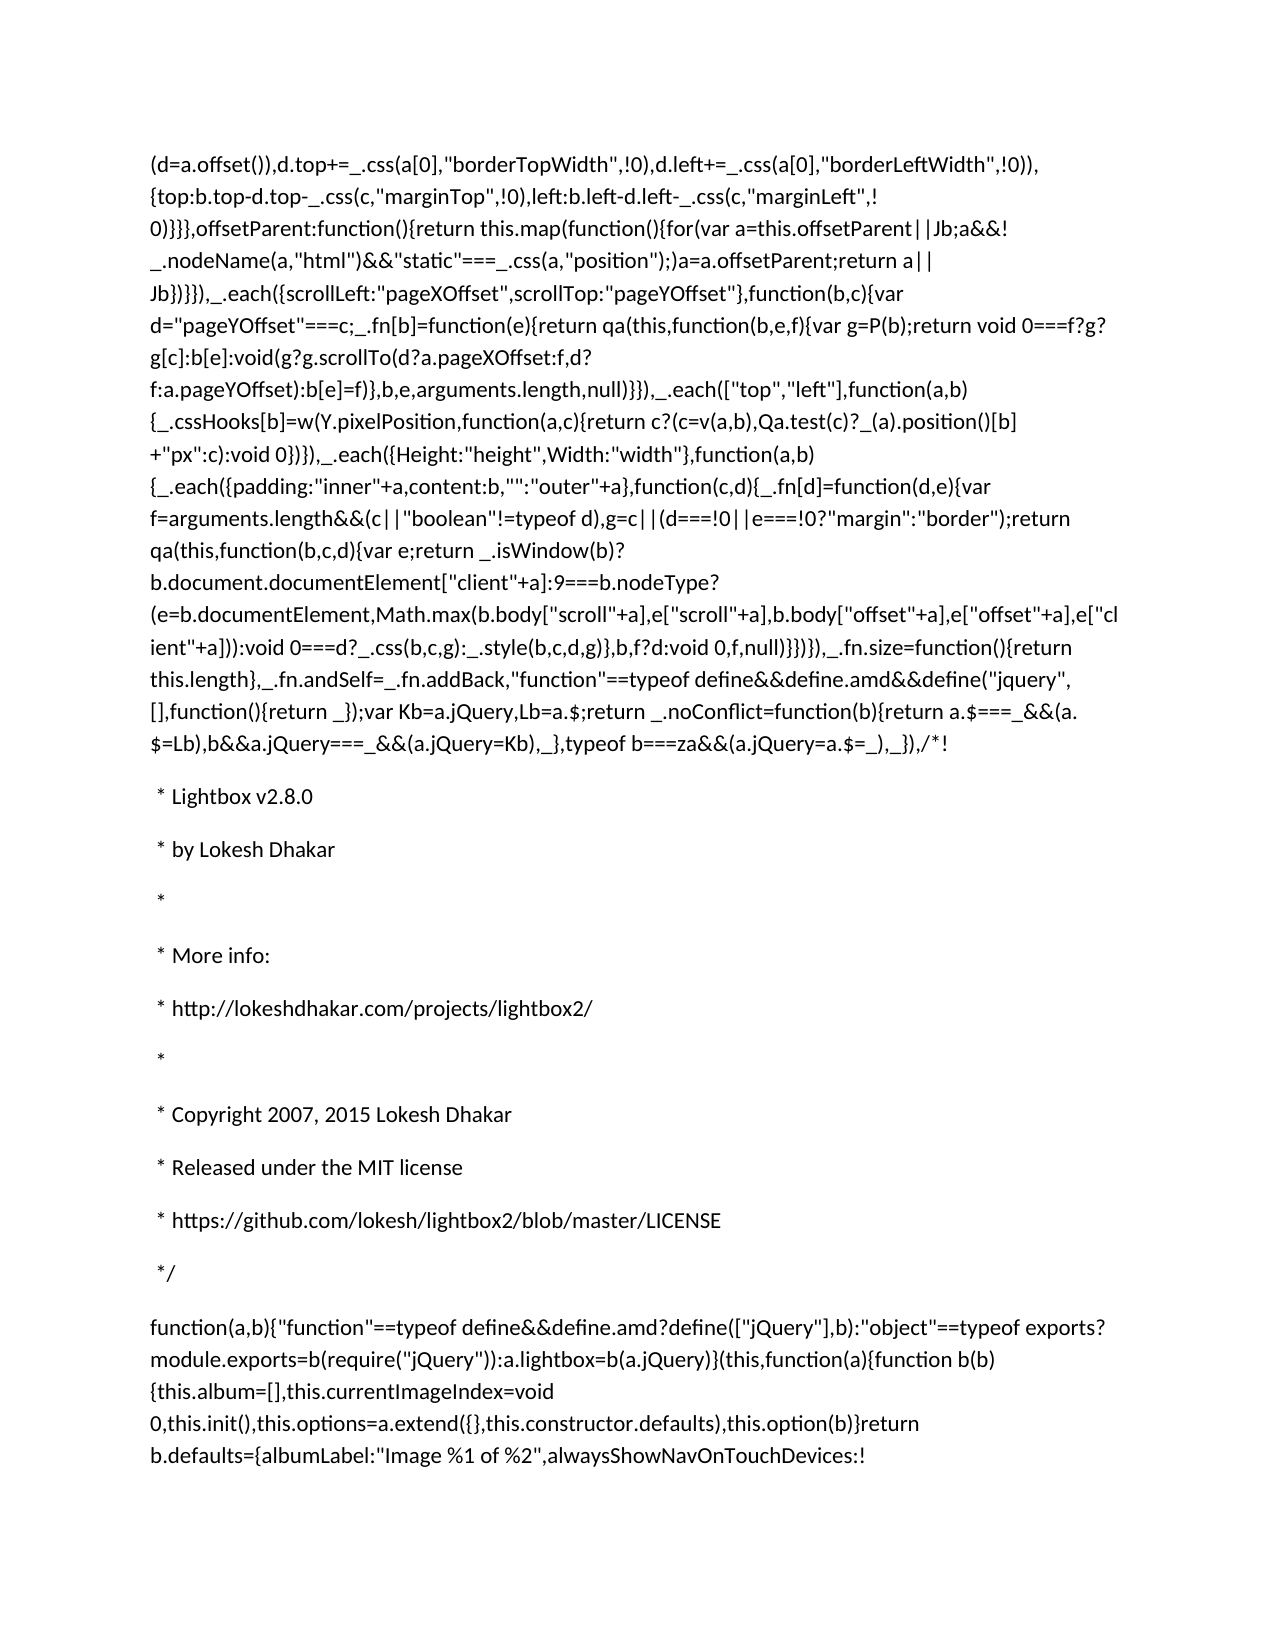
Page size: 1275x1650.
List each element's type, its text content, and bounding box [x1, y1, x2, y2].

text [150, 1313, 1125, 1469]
text * Lightbox v2.8.0 [150, 782, 1125, 810]
text * by Lokesh Dhakar [150, 835, 1125, 863]
text * Copyright 2007, 2015 Lokesh Dhakar [150, 1101, 1125, 1128]
text * [150, 1047, 1125, 1076]
text * More info: [150, 941, 1125, 969]
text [150, 150, 1125, 757]
text * https://github.com/lokesh/lightbox2/blob/master/LICENSE [150, 1207, 1125, 1234]
text * http://lokeshdhakar.com/projects/lightbox2/ [150, 994, 1125, 1022]
text * [150, 888, 1125, 916]
text * Released under the MIT license [150, 1153, 1125, 1182]
text */ [150, 1259, 1125, 1288]
